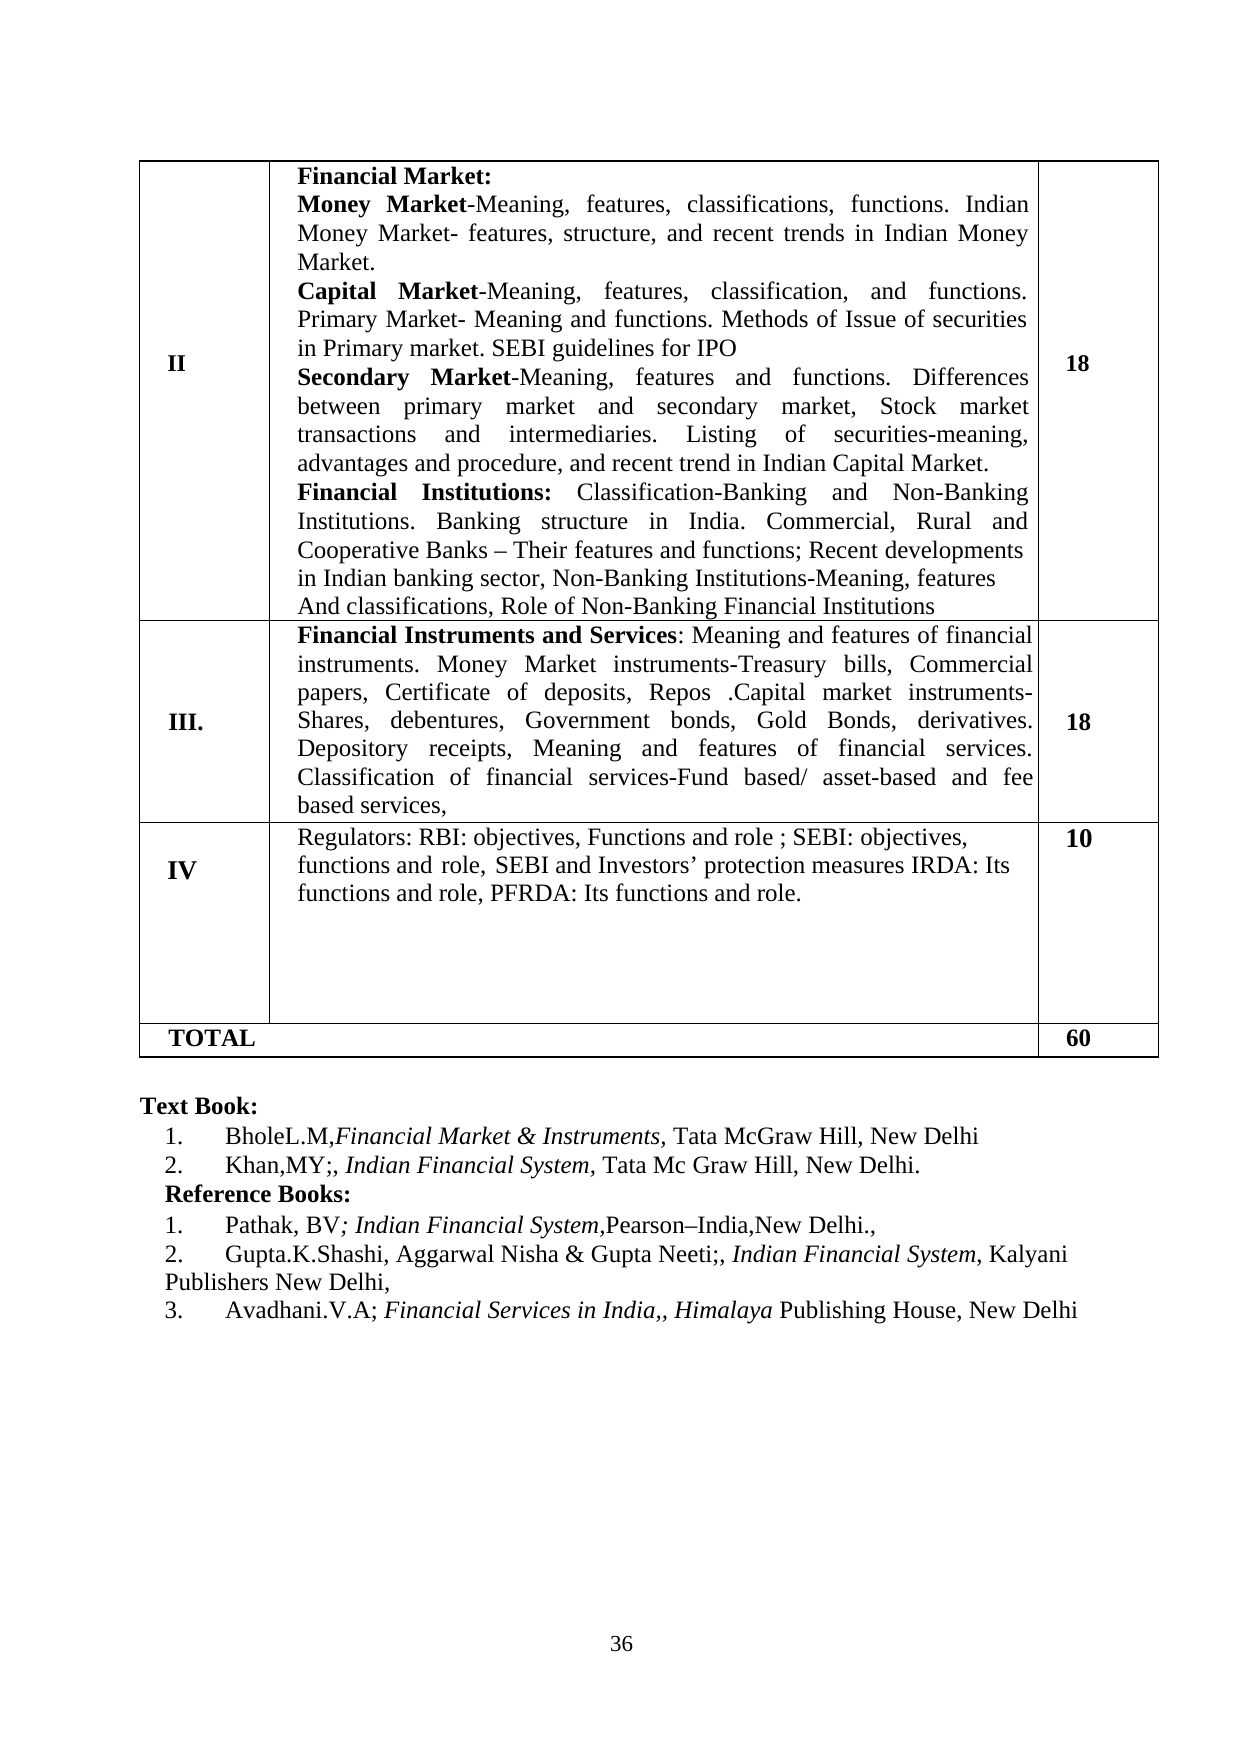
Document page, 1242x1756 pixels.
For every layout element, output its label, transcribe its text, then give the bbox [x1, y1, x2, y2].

list BholeL.M,Financial Market & Instruments, Tata McGraw Hill, New Delhi [164, 1121, 1237, 1150]
list Khan,MY;, Indian Financial System, Tata Mc Graw Hill, New Delhi. [164, 1150, 1237, 1179]
table_header Financial Market: Money Market-Meaning, features, classifications, functions. Indian Money Market- features, structure, and recent trends in Indian Money Market. Capital Market-Meaning, features, classification, and functions. Primary Market- Meaning and functions. Methods of Issue of securities in Primary market. SEBI guidelines for IPO Secondary Market-Meaning, features and functions. Differences between primary market and secondary market, Stock market transactions and intermediaries. Listing of securities-meaning, advantages and procedure, and recent trend in Indian Capital Market. Financial Institutions: Classification-Banking and Non-Banking Institutions. Banking structure in India. Commercial, Rural and Cooperative Banks – Their features and functions; Recent developments in Indian banking sector, Non-Banking Institutions-Meaning, features And classifications, Role of Non-Banking Financial Institutions [270, 162, 1038, 620]
subtitle Reference Books: [164, 1179, 1237, 1208]
table_cell 18 [1039, 621, 1158, 822]
list Gupta.K.Shashi, Aggarwal Nisha & Gupta Neeti;, Indian Financial System, Kalyani Publishers New Delhi, [164, 1239, 1069, 1296]
table_cell 60 [1039, 1024, 1158, 1056]
table_cell TOTAL [140, 1024, 1038, 1056]
table_cell III. [140, 621, 269, 822]
list Pathak, BV; Indian Financial System,Pearson–India,New Delhi., [164, 1210, 1237, 1238]
subtitle Text Book: [139, 1091, 1237, 1119]
table_header II [140, 162, 269, 620]
table_cell Regulators: RBI: objectives, Functions and role ; SEBI: objectives, functions and role, SEBI and Investors’ protection measures IRDA: Its functions and role, PFRDA: Its functions and role. [270, 823, 1038, 1023]
table_header 18 [1039, 162, 1158, 620]
table_cell 10 [1039, 823, 1158, 1023]
table_cell IV [140, 823, 269, 1023]
table_cell Financial Instruments and Services: Meaning and features of financial instruments. Money Market instruments-Treasury bills, Commercial papers, Certificate of deposits, Repos .Capital market instruments- Shares, debentures, Government bonds, Gold Bonds, derivatives. Depository receipts, Meaning and features of financial services. Classification of financial services-Fund based/ asset-based and fee based services, [270, 621, 1038, 822]
list Avadhani.V.A; Financial Services in India,, Himalaya Publishing House, New Delhi [164, 1296, 1237, 1324]
